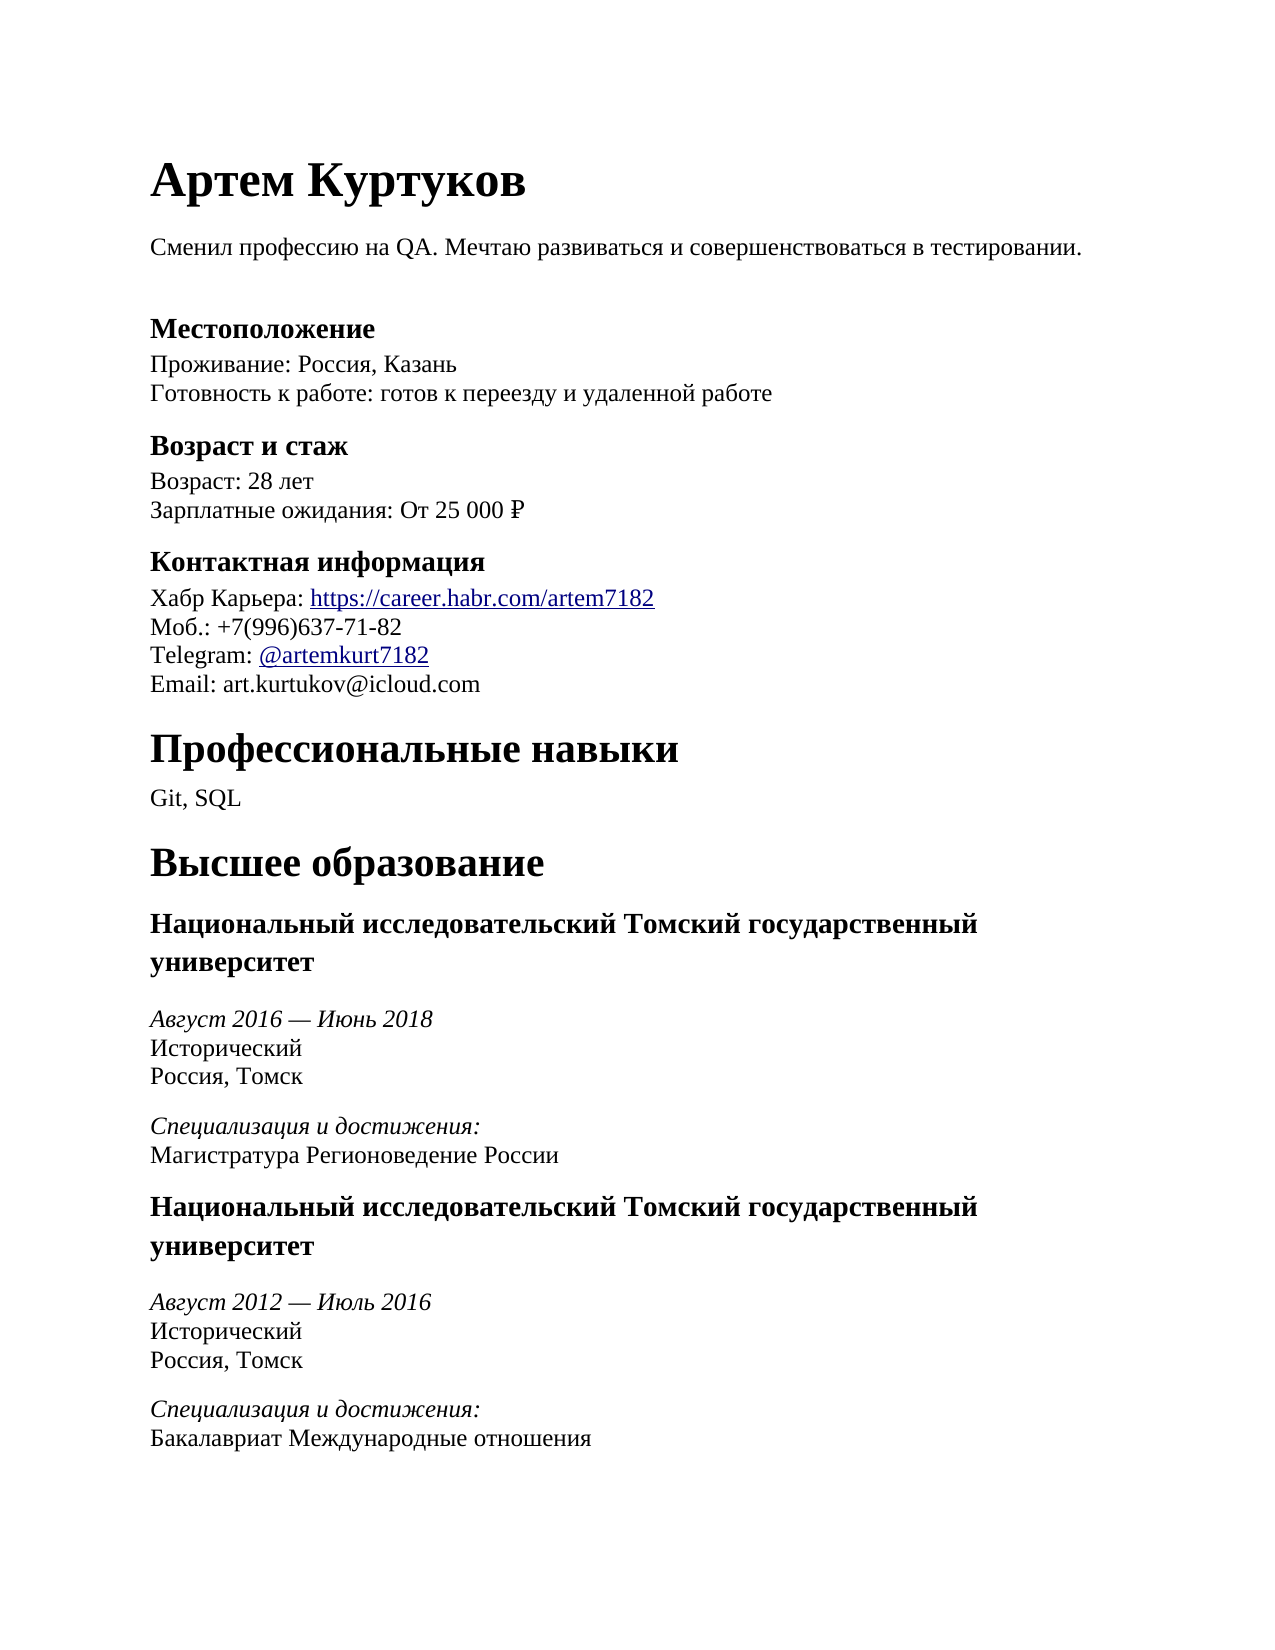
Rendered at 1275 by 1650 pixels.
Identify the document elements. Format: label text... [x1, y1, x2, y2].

text Telegram: @artemkurt7182 [150, 641, 1125, 669]
subtitle Возраст и стаж [150, 428, 1125, 461]
subtitle Местоположение [150, 311, 1125, 344]
text Зарплатные ожидания: От 25 000 ₽ [150, 495, 1125, 524]
text Россия, Томск [150, 1345, 1125, 1373]
subtitle Профессиональные навыки [150, 723, 1125, 771]
text Проживание: Россия, Казань [150, 349, 1125, 378]
subtitle Национальный исследовательский Томский государственный университет [150, 906, 1125, 978]
text Сменил профессию на QA. Мечтаю развиваться и совершенствоваться в тестировании. [150, 232, 1125, 261]
text Бакалавриат Международные отношения [150, 1423, 1125, 1452]
text Готовность к работе: готов к переезду и удаленной работе [150, 378, 1125, 407]
subtitle Специализация и достижения: [150, 1394, 1125, 1423]
subtitle Август 2016 — Июнь 2018 [150, 1004, 1125, 1033]
subtitle Август 2012 — Июль 2016 [150, 1287, 1125, 1316]
text Хабр Карьера: https://career.habr.com/artem7182 [150, 583, 1125, 612]
subtitle Национальный исследовательский Томский государственный университет [150, 1189, 1125, 1261]
text Исторический [150, 1316, 1125, 1345]
text Моб.: +7(996)637-71-82 [150, 612, 1125, 641]
text Исторический [150, 1033, 1125, 1061]
subtitle Артем Куртуков [150, 150, 1125, 207]
text Россия, Томск [150, 1061, 1125, 1090]
subtitle Специализация и достижения: [150, 1111, 1125, 1140]
text Возраст: 28 лет [150, 466, 1125, 495]
text Email: art.kurtukov@icloud.com [150, 669, 1125, 698]
text Магистратура Регионоведение России [150, 1140, 1125, 1168]
subtitle Высшее образование [150, 837, 1125, 885]
subtitle Контактная информация [150, 544, 1125, 578]
text Git, SQL [150, 783, 1125, 812]
